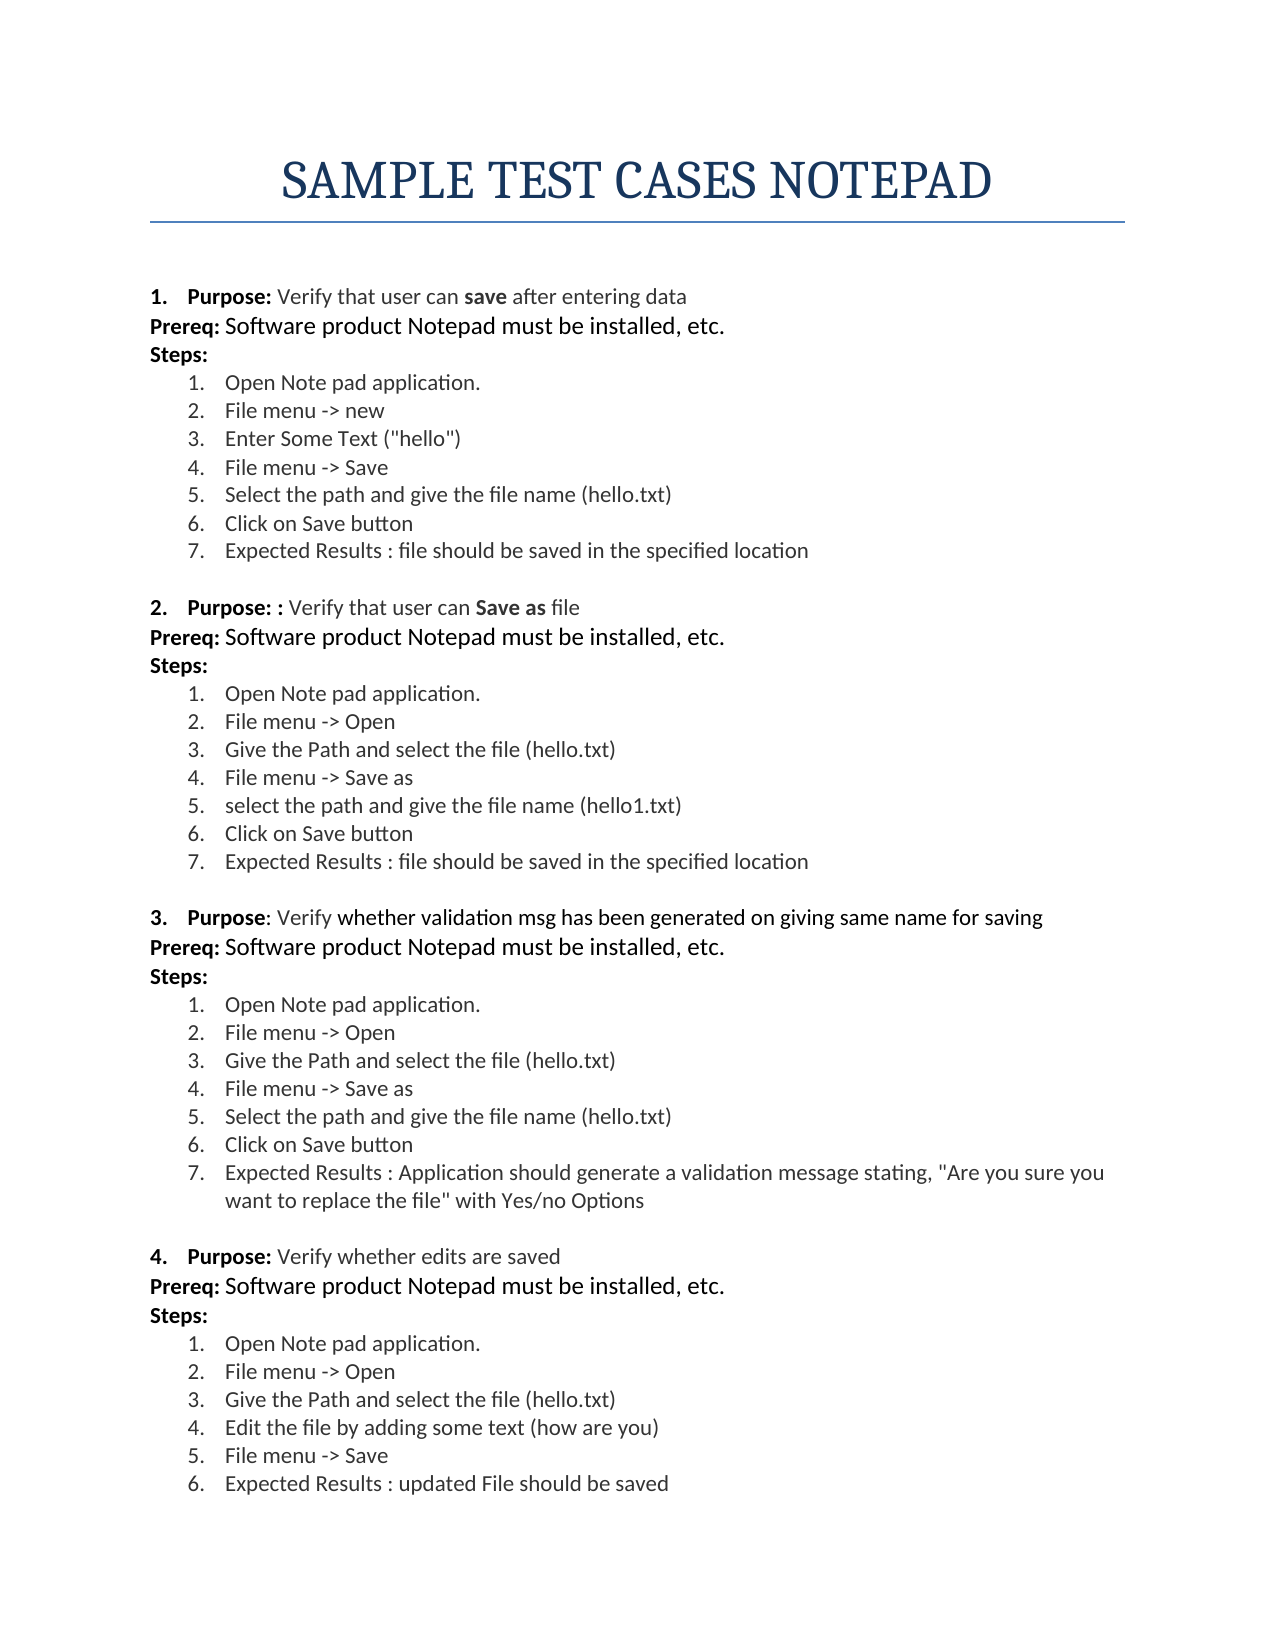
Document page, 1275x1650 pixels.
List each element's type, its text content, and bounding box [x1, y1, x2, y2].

text Steps: [150, 1301, 1125, 1329]
text Prereq: Software product Notepad must be installed, etc. [150, 931, 1125, 962]
list Expected Results : file should be saved in the specified location [187, 537, 1125, 565]
list Purpose: : Verify that user can Save as file [150, 593, 1125, 621]
list Expected Results : Application should generate a validation message stating, "Are you sure you want to replace the file" with Yes/no Options [187, 1158, 1125, 1214]
list Expected Results : updated File should be saved [187, 1469, 1125, 1497]
text Prereq: Software product Notepad must be installed, etc. [150, 1270, 1125, 1301]
text Prereq: Software product Notepad must be installed, etc. [150, 310, 1125, 341]
text Prereq: Software product Notepad must be installed, etc. [150, 621, 1125, 651]
list select the path and give the file name (hello1.txt) [187, 791, 1125, 819]
text Steps: [150, 341, 1125, 368]
list Open Note pad application. [187, 368, 1125, 397]
list Click on Save button [187, 1130, 1125, 1158]
list Open Note pad application. [187, 679, 1125, 707]
list Purpose: Verify whether validation msg has been generated on giving same name for saving [150, 903, 1125, 931]
list Select the path and give the file name (hello.txt) [187, 481, 1125, 509]
text Steps: [150, 962, 1125, 990]
list Purpose: Verify whether edits are saved [150, 1242, 1125, 1270]
list File menu -> Save [187, 453, 1125, 481]
list Give the Path and select the file (hello.txt) [187, 735, 1125, 763]
list File menu -> Save [187, 1441, 1125, 1469]
list Open Note pad application. [187, 1329, 1125, 1357]
list Select the path and give the file name (hello.txt) [187, 1102, 1125, 1130]
list Give the Path and select the file (hello.txt) [187, 1385, 1125, 1413]
list File menu -> Save as [187, 763, 1125, 791]
list File menu -> Save as [187, 1074, 1125, 1102]
list Give the Path and select the file (hello.txt) [187, 1046, 1125, 1074]
list Enter Some Text ("hello") [187, 424, 1125, 453]
list File menu -> new [187, 397, 1125, 424]
list File menu -> Open [187, 1018, 1125, 1046]
list Click on Save button [187, 819, 1125, 847]
list File menu -> Open [187, 1357, 1125, 1385]
list Open Note pad application. [187, 990, 1125, 1018]
list Edit the file by adding some text (how are you) [187, 1413, 1125, 1441]
list Purpose: Verify that user can save after entering data [150, 282, 1125, 310]
list File menu -> Open [187, 707, 1125, 735]
list Click on Save button [187, 509, 1125, 537]
text Steps: [150, 651, 1125, 679]
title SAMPLE TEST CASES NOTEPAD [150, 150, 1125, 221]
list Expected Results : file should be saved in the specified location [187, 847, 1125, 875]
